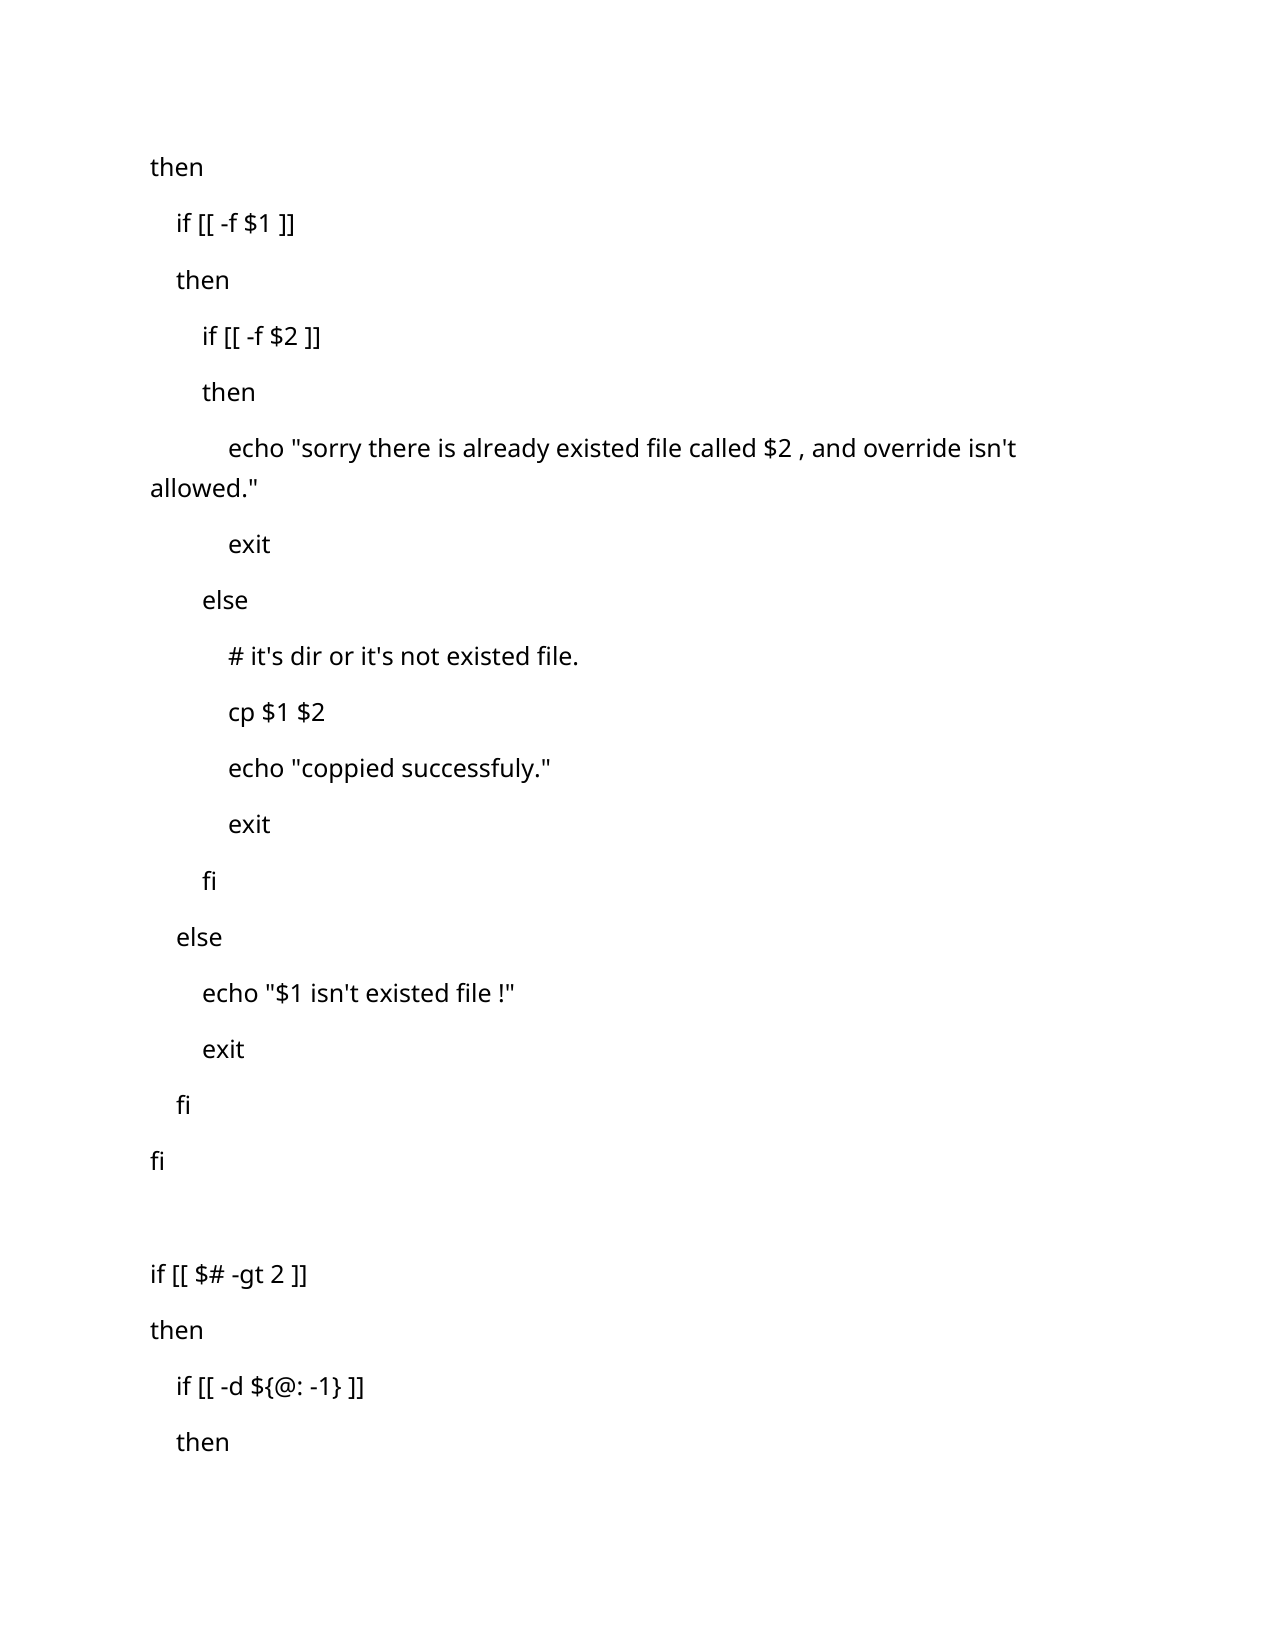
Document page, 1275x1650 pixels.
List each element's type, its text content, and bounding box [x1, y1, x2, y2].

text if [[ -f $1 ]] [150, 206, 1125, 240]
text echo "$1 isn't existed file !" [150, 976, 1125, 1009]
text exit [150, 1032, 1125, 1066]
text then [150, 150, 1125, 184]
text fi [150, 1144, 1125, 1178]
text then [150, 374, 1125, 409]
text then [150, 1312, 1125, 1346]
text echo "sorry there is already existed file called $2 , and override isn't allowed." [150, 431, 1125, 504]
text else [150, 582, 1125, 617]
text exit [150, 526, 1125, 560]
text fi [150, 1088, 1125, 1122]
text exit [150, 807, 1125, 841]
text then [150, 1425, 1125, 1459]
text if [[ -d ${@: -1} ]] [150, 1368, 1125, 1403]
text if [[ -f $2 ]] [150, 318, 1125, 352]
text # it's dir or it's not existed file. [150, 639, 1125, 673]
text echo "coppied successfuly." [150, 751, 1125, 785]
text then [150, 262, 1125, 296]
text fi [150, 863, 1125, 897]
text else [150, 919, 1125, 953]
text if [[ $# -gt 2 ]] [150, 1256, 1125, 1290]
text cp $1 $2 [150, 695, 1125, 729]
